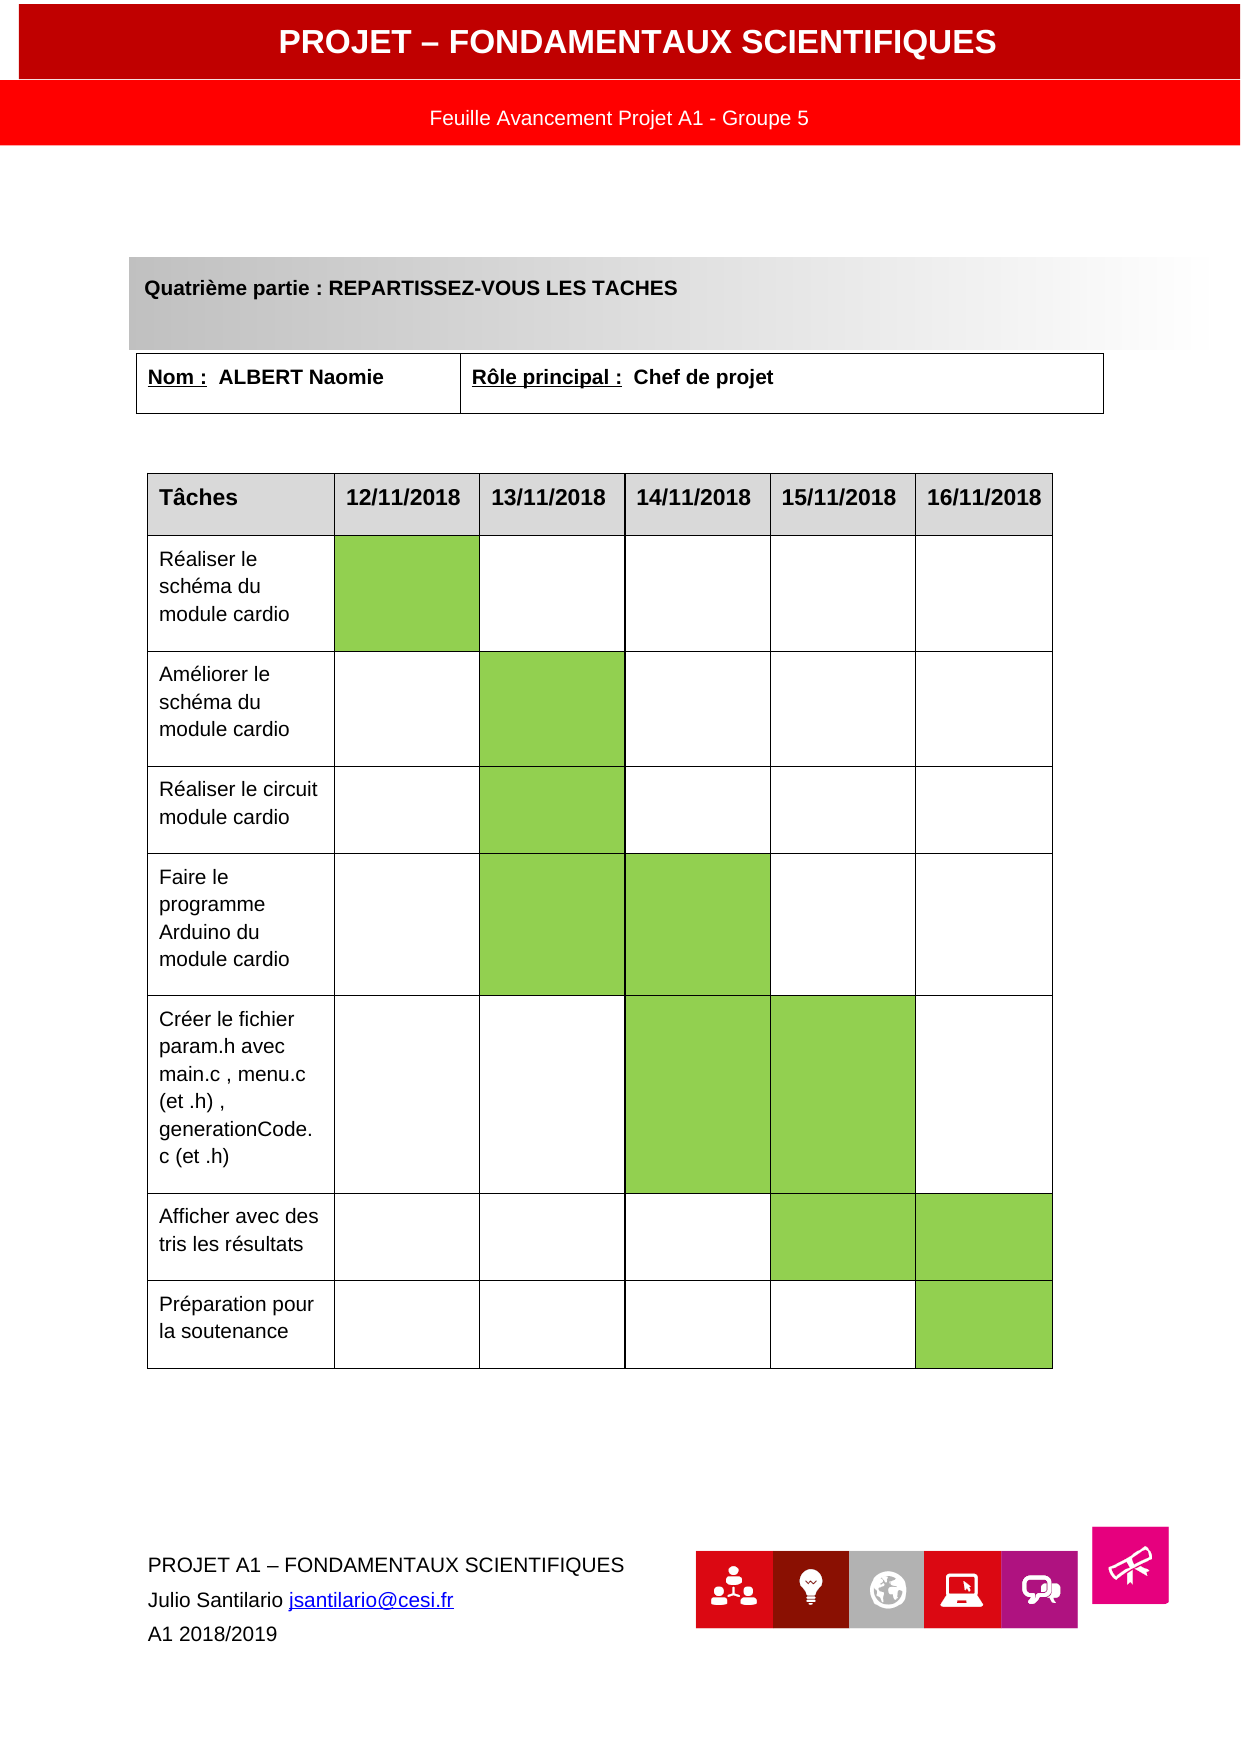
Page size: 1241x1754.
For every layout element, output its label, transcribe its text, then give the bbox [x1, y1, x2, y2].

table_cell Réaliser le circuit module cardio [148, 767, 334, 853]
table_cell [480, 536, 624, 651]
table_cell [626, 536, 770, 651]
table_cell [771, 1281, 915, 1368]
table_cell [335, 854, 479, 995]
table_cell [626, 652, 770, 766]
table_cell [480, 767, 624, 853]
table_cell Améliorer le schéma du module cardio [148, 652, 334, 766]
table_header 16/11/2018 [916, 474, 1052, 535]
table_cell [335, 767, 479, 853]
table_cell [916, 854, 1052, 995]
table_cell [335, 1194, 479, 1280]
table_header 14/11/2018 [626, 474, 770, 535]
table_cell [916, 536, 1052, 651]
table_header 12/11/2018 [335, 474, 479, 535]
table_cell [916, 767, 1052, 853]
table_header Nom : ALBERT Naomie [137, 354, 460, 413]
table_cell Créer le fichier param.h avec main.c , menu.c (et .h) , generationCode.c (et .h) [148, 996, 334, 1193]
table_cell [771, 996, 915, 1193]
table_cell [626, 854, 770, 995]
table_cell [335, 652, 479, 766]
table_cell [626, 767, 770, 853]
table_cell [771, 854, 915, 995]
table_cell [335, 536, 479, 651]
table_cell [480, 1194, 624, 1280]
table_header Rôle principal : Chef de projet [461, 354, 1103, 413]
table_cell [480, 652, 624, 766]
table_cell Faire le programme Arduino du module cardio [148, 854, 334, 995]
table_header 13/11/2018 [480, 474, 624, 535]
table_header 15/11/2018 [771, 474, 915, 535]
table_cell [626, 1194, 770, 1280]
table_cell [771, 536, 915, 651]
table_cell [771, 767, 915, 853]
picture [688, 1519, 1176, 1661]
table_cell [626, 1281, 770, 1368]
table_cell Afficher avec des tris les résultats [148, 1194, 334, 1280]
table_header Tâches [148, 474, 334, 535]
table_cell [916, 1281, 1052, 1368]
table_cell [916, 996, 1052, 1193]
table_cell [335, 1281, 479, 1368]
table_cell [480, 996, 624, 1193]
table_cell Préparation pour la soutenance [148, 1281, 334, 1368]
table_cell [771, 652, 915, 766]
table_cell [335, 996, 479, 1193]
table_cell [771, 1194, 915, 1280]
table_cell [916, 652, 1052, 766]
table_cell Réaliser le schéma du module cardio [148, 536, 334, 651]
table_cell [480, 854, 624, 995]
table_cell [916, 1194, 1052, 1280]
table_cell [626, 996, 770, 1193]
table_cell [480, 1281, 624, 1368]
